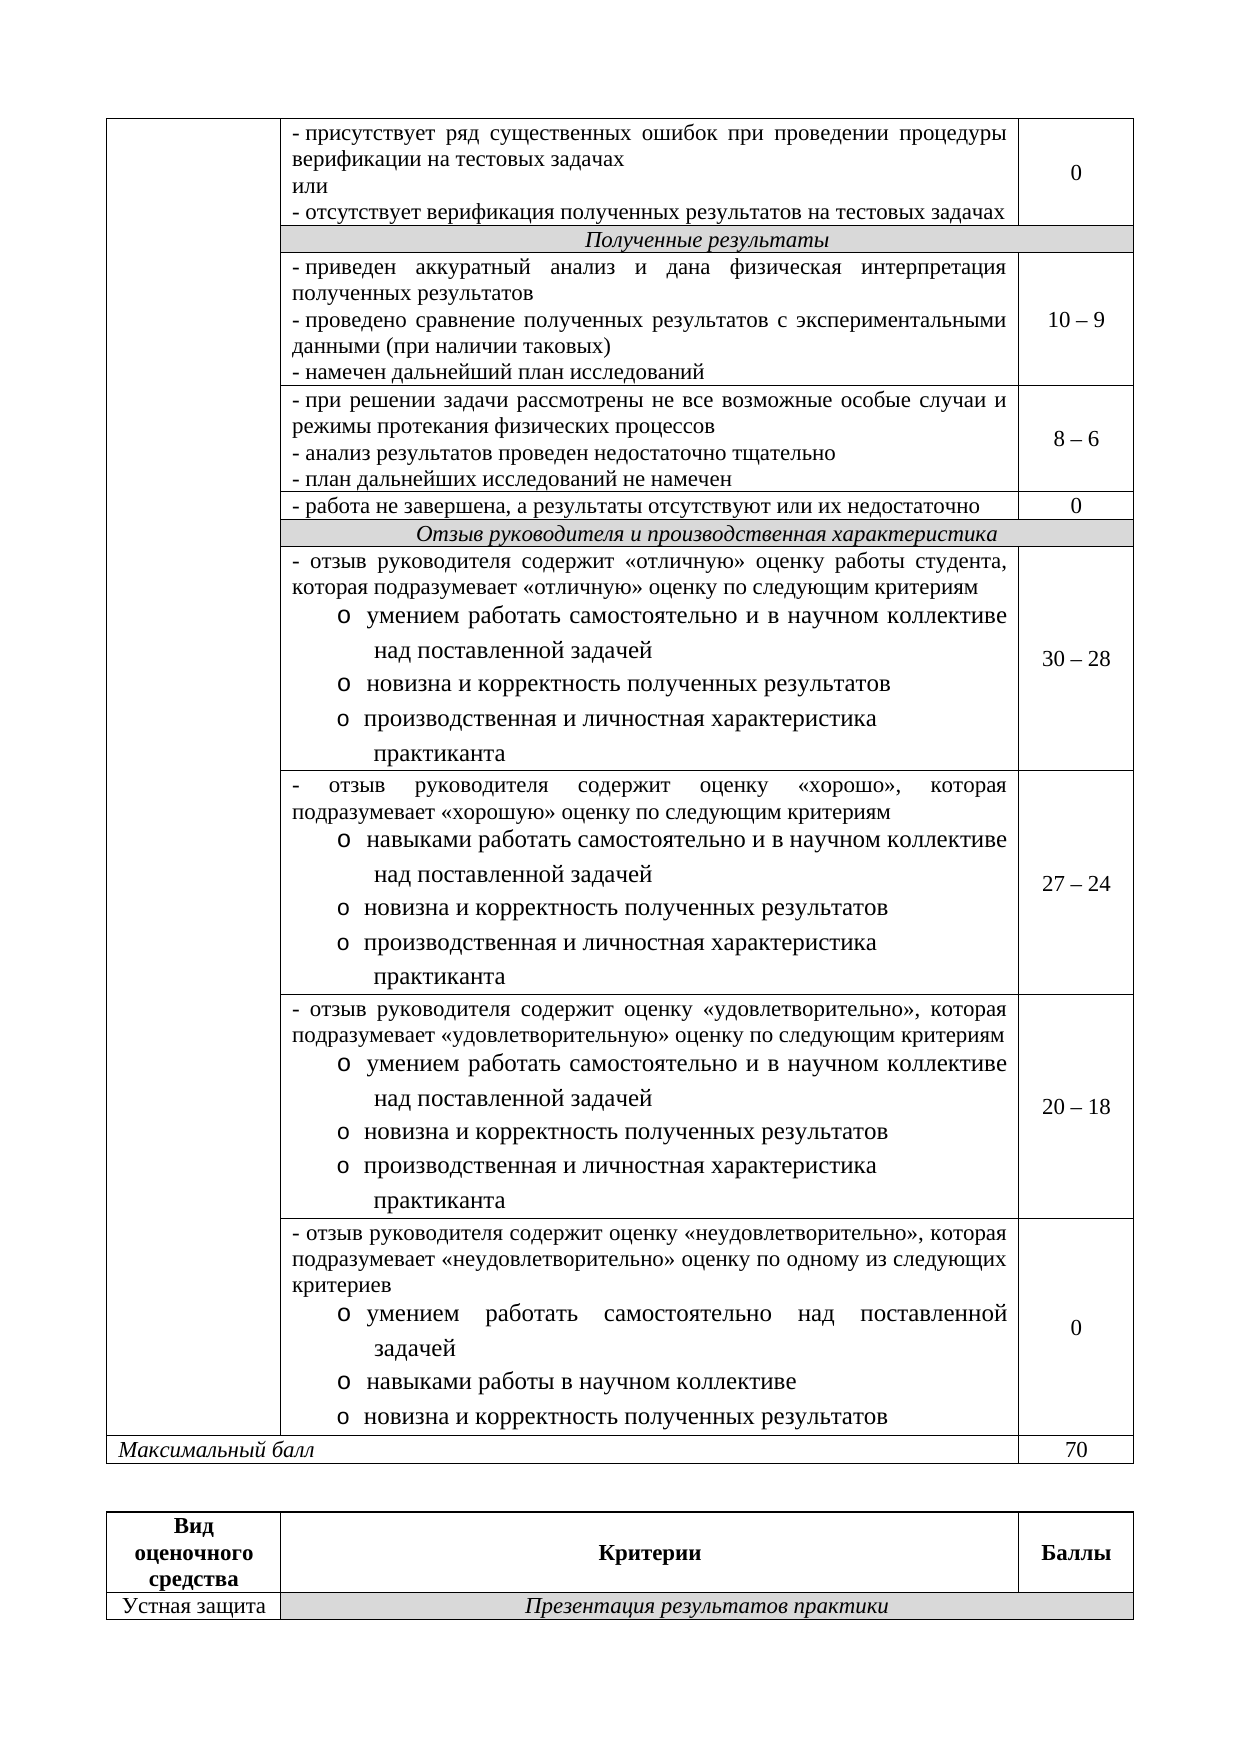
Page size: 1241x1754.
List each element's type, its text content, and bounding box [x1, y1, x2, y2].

table_cell 0 [1019, 492, 1133, 519]
table_cell 30 – 28 [1019, 547, 1133, 770]
table_cell - отзыв руководителя содержит оценку «хорошо», которая подразумевает «хорошую» оценку по следующим критериям навыками работать самостоятельно и в научном коллективе над поставленной задачей новизна и корректность полученных результатов производственная и личностная характеристика практиканта [281, 771, 1018, 994]
table_cell - отзыв руководителя содержит «отличную» оценку работы студента, которая подразумевает «отличную» оценку по следующим критериям умением работать самостоятельно и в научном коллективе над поставленной задачей новизна и корректность полученных результатов производственная и личностная характеристика практиканта [281, 547, 1018, 770]
table_cell 0 [1019, 119, 1133, 224]
table_header Баллы [1019, 1513, 1133, 1592]
table_header Вид оценочного средства [107, 1513, 280, 1592]
table_cell - работа не завершена, а результаты отсутствуют или их недостаточно [281, 492, 1018, 519]
table_cell Полученные результаты [281, 226, 1133, 252]
table_header Критерии [281, 1513, 1018, 1592]
table_cell 8 – 6 [1019, 386, 1133, 491]
table_cell - отзыв руководителя содержит оценку «удовлетворительно», которая подразумевает «удовлетворительную» оценку по следующим критериям умением работать самостоятельно и в научном коллективе над поставленной задачей новизна и корректность полученных результатов производственная и личностная характеристика практиканта [281, 995, 1018, 1218]
table_cell Отзыв руководителя и производственная характеристика [281, 520, 1133, 546]
table_cell 10 – 9 [1019, 253, 1133, 385]
table_cell Максимальный балл [107, 1436, 1018, 1463]
table_cell 0 [1019, 1219, 1133, 1435]
table_cell 20 – 18 [1019, 995, 1133, 1218]
table_cell Презентация результатов практики [281, 1593, 1133, 1619]
table_cell - приведен аккуратный анализ и дана физическая интерпретация полученных результатов - проведено сравнение полученных результатов с экспериментальными данными (при наличии таковых) - намечен дальнейший план исследований [281, 253, 1018, 385]
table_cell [107, 1593, 280, 1619]
table_cell 70 [1019, 1436, 1133, 1463]
table_cell - отзыв руководителя содержит оценку «неудовлетворительно», которая подразумевает «неудовлетворительно» оценку по одному из следующих критериев умением работать самостоятельно над поставленной задачей навыками работы в научном коллективе новизна и корректность полученных результатов [281, 1219, 1018, 1435]
table_cell - присутствует ряд существенных ошибок при проведении процедуры верификации на тестовых задачах или - отсутствует верификация полученных результатов на тестовых задачах [281, 119, 1018, 224]
table_cell - при решении задачи рассмотрены не все возможные особые случаи и режимы протекания физических процессов - анализ результатов проведен недостаточно тщательно - план дальнейших исследований не намечен [281, 386, 1018, 491]
table_cell 27 – 24 [1019, 771, 1133, 994]
